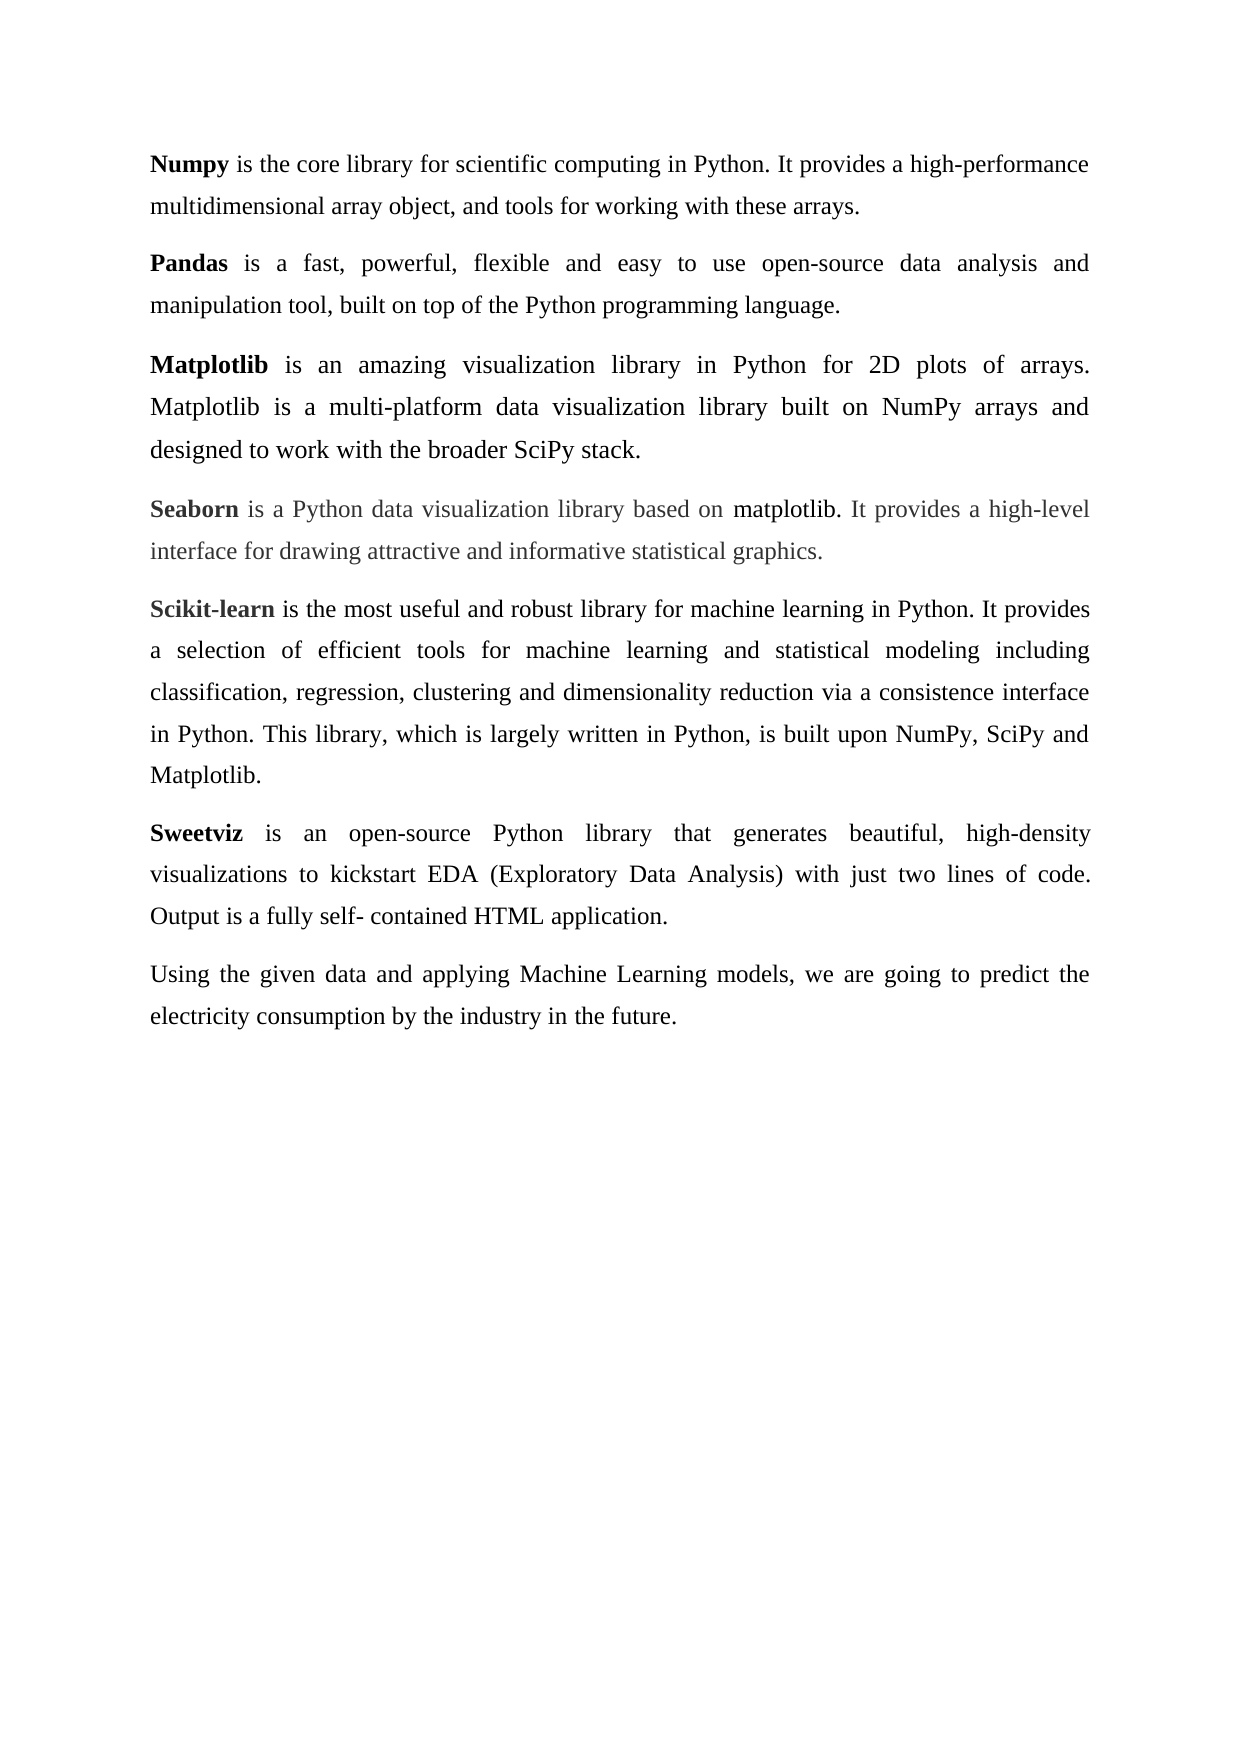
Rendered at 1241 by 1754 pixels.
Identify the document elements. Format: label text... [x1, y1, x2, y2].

text Using the given data and applying Machine Learning models, we are going to predict the electricity consumption by the industry in the future. [150, 959, 1090, 1029]
text Pandas is a fast, powerful, flexible and easy to use open-source data analysis and manipulation tool, built on top of the Python programming language. [150, 248, 1090, 319]
text Seaborn is a Python data visualization library based on matplotlib. It provides a high-level interface for drawing attractive and informative statistical graphics. [150, 494, 1091, 564]
text Numpy is the core library for scientific computing in Python. It provides a high-performance multidimensional array object, and tools for working with these arrays. [150, 149, 1090, 219]
text Scikit-learn is the most useful and robust library for machine learning in Python. It provides a selection of efficient tools for machine learning and statistical modeling including classification, regression, clustering and dimensionality reduction via a consistence interface in Python. This library, which is largely written in Python, is built upon NumPy, SciPy and Matplotlib. [150, 594, 1090, 789]
text Matplotlib is an amazing visualization library in Python for 2D plots of arrays. Matplotlib is a multi-platform data visualization library built on NumPy arrays and designed to work with the broader SciPy stack. [150, 349, 1091, 464]
text Sweetviz is an open-source Python library that generates beautiful, high-density visualizations to kickstart EDA (Exploratory Data Analysis) with just two lines of code. Output is a fully self- contained HTML application. [150, 818, 1091, 930]
